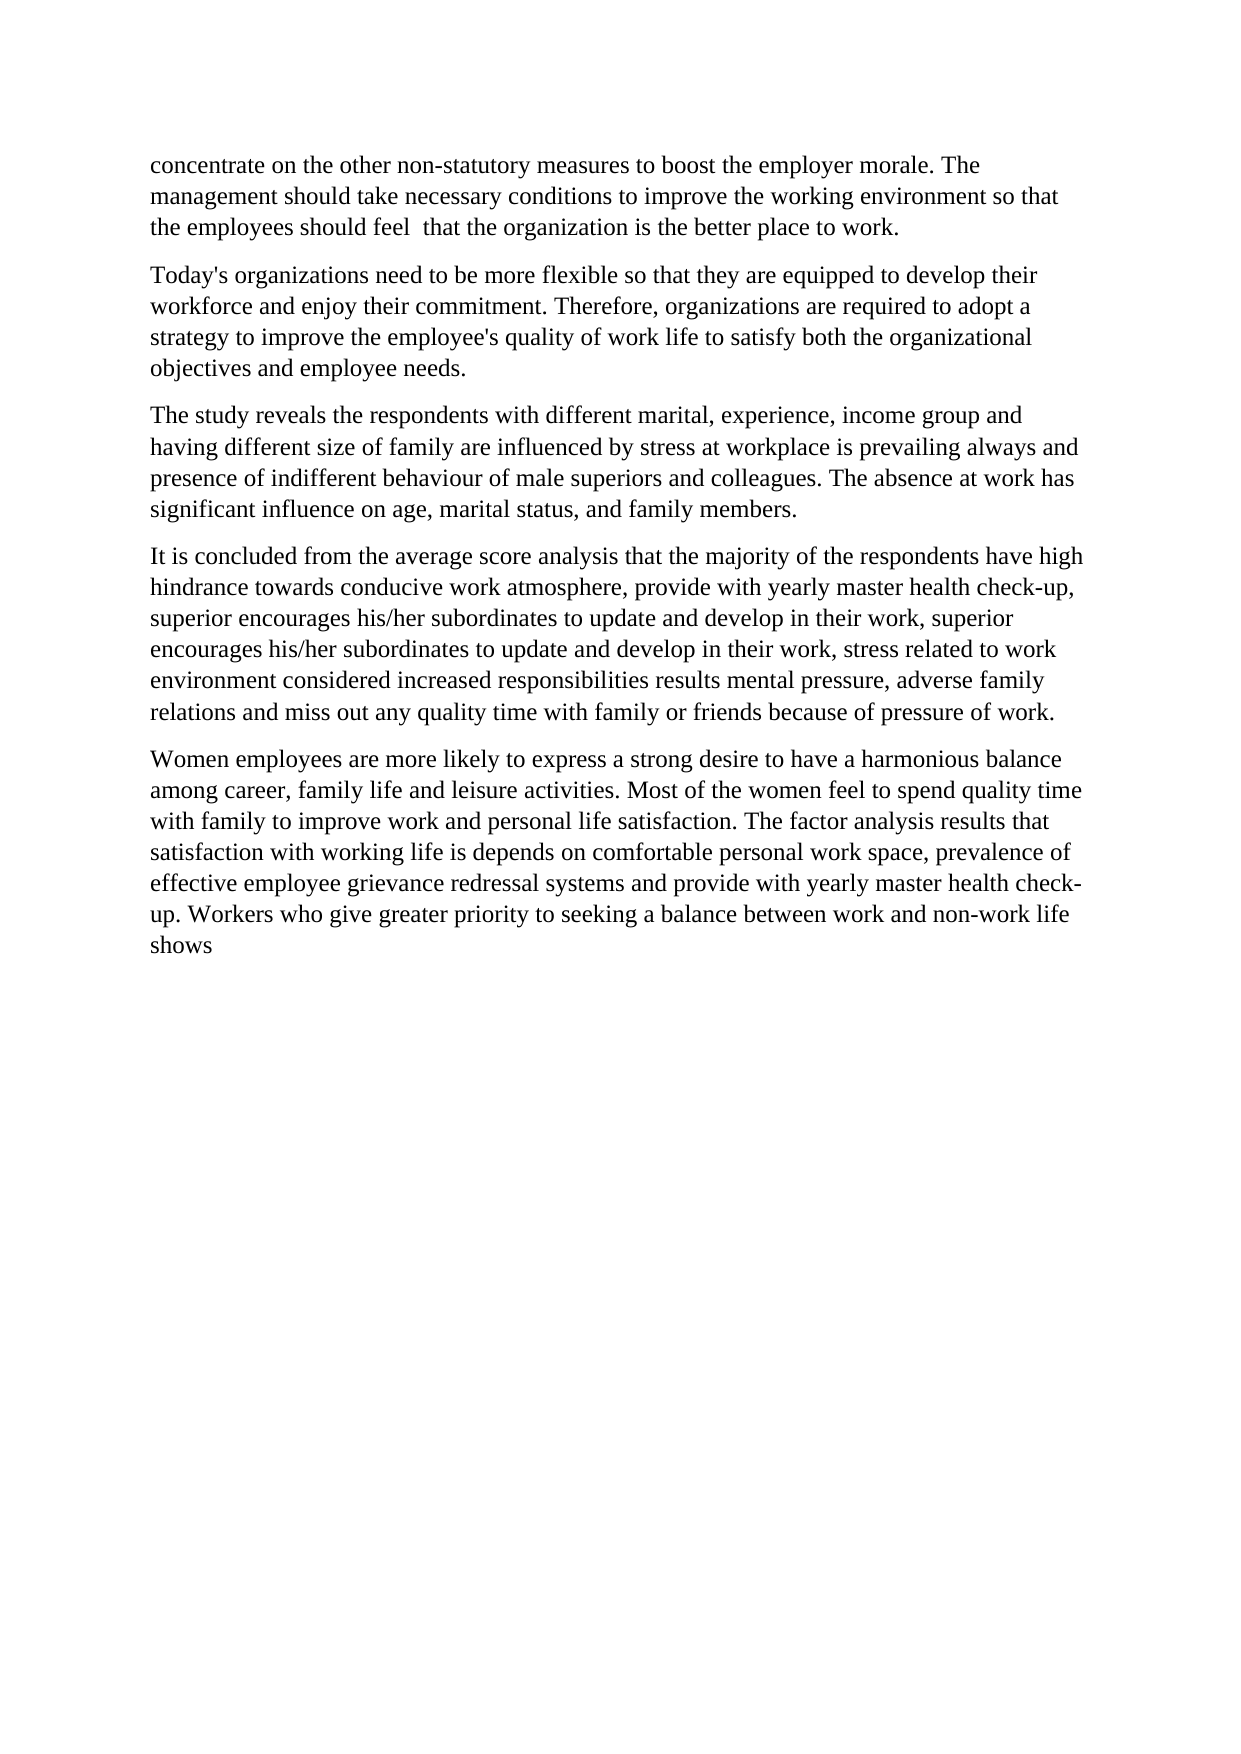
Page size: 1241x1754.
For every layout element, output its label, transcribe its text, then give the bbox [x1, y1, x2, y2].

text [150, 150, 1090, 241]
text It is concluded from the average score analysis that the majority of the respondents have high hindrance towards conducive work atmosphere, provide with yearly master health check-up, superior encourages his/her subordinates to update and develop in their work, superior encourages his/her subordinates to update and develop in their work, stress related to work environment considered increased responsibilities results mental pressure, adverse family relations and miss out any quality time with family or friends because of pressure of work. [150, 541, 1090, 725]
text Today's organizations need to be more flexible so that they are equipped to develop their workforce and enjoy their commitment. Therefore, organizations are required to adopt a strategy to improve the employee's quality of work life to satisfy both the organizational objectives and employee needs. [150, 260, 1090, 382]
text The study reveals the respondents with different marital, experience, income group and having different size of family are influenced by stress at workplace is prevailing always and presence of indifferent behaviour of male superiors and colleagues. The absence at work has significant influence on age, marital status, and family members. [150, 401, 1090, 522]
text Women employees are more likely to express a strong desire to have a harmonious balance among career, family life and leisure activities. Most of the women feel to spend quality time with family to improve work and personal life satisfaction. The factor analysis results that satisfaction with working life is depends on comfortable personal work space, prevalence of effective employee grievance redressal systems and provide with yearly master health check-up. Workers who give greater priority to seeking a balance between work and non-work life shows [150, 744, 1090, 959]
